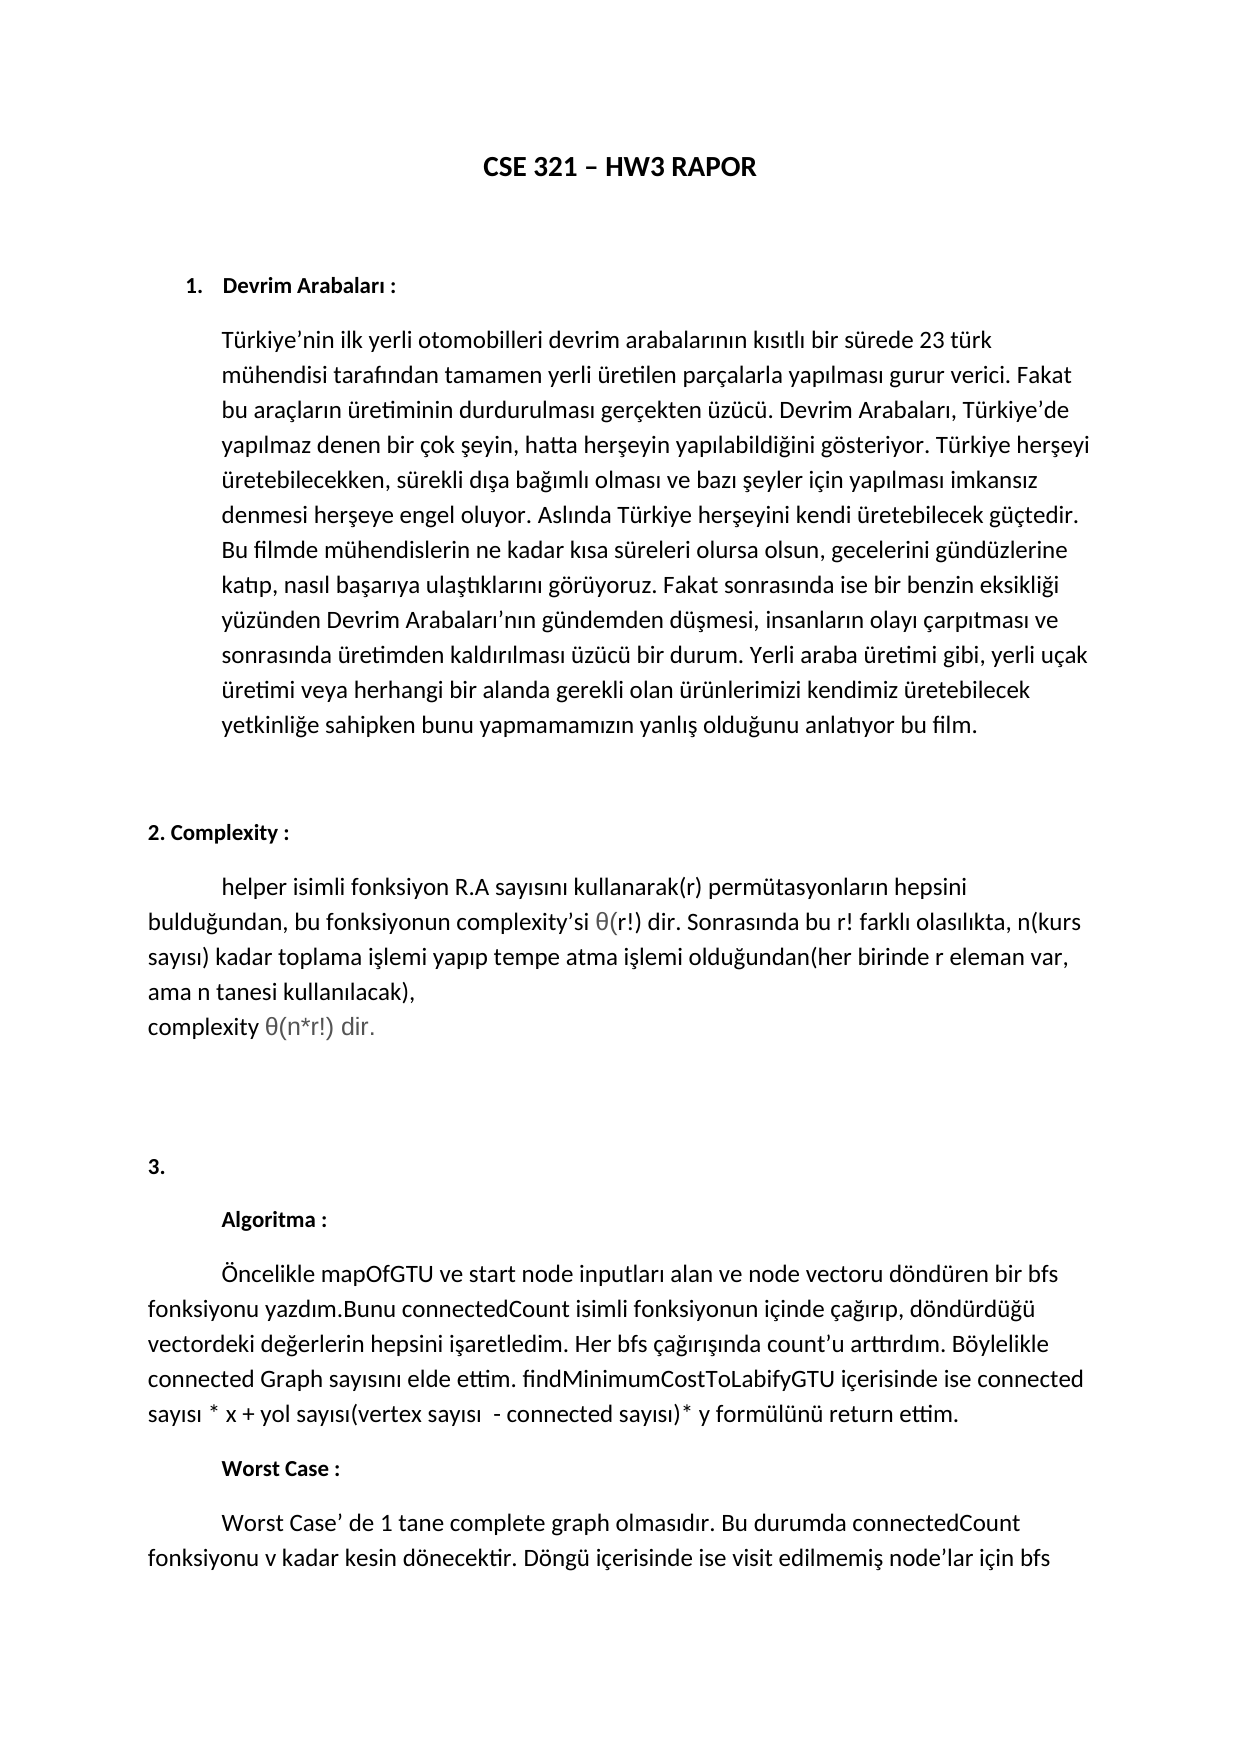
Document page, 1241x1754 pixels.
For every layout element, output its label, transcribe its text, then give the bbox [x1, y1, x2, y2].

text 3. [148, 1120, 1093, 1180]
text Öncelikle mapOfGTU ve start node inputları alan ve node vectoru döndüren bir bfs fonksiyonu yazdım.Bunu connectedCount isimli fonksiyonun içinde çağırıp, döndürdüğü vectordeki değerlerin hepsini işaretledim. Her bfs çağırışında count’u arttırdım. Böylelikle connected Graph sayısını elde ettim. findMinimumCostToLabifyGTU içerisinde ise connected sayısı * x + yol sayısı(vertex sayısı - connected sayısı)* y formülünü return ettim. [148, 1258, 1093, 1429]
text Algoritma : [148, 1205, 1093, 1233]
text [148, 1507, 1093, 1572]
list Devrim Arabaları : [185, 271, 1093, 299]
text Türkiye’nin ilk yerli otomobilleri devrim arabalarının kısıtlı bir sürede 23 türk mühendisi tarafından tamamen yerli üretilen parçalarla yapılması gurur verici. Fakat bu araçların üretiminin durdurulması gerçekten üzücü. Devrim Arabaları, Türkiye’de yapılmaz denen bir çok şeyin, hatta herşeyin yapılabildiğini gösteriyor. Türkiye herşeyi üretebilecekken, sürekli dışa bağımlı olması ve bazı şeyler için yapılması imkansız denmesi herşeye engel oluyor. Aslında Türkiye herşeyini kendi üretebilecek güçtedir. Bu filmde mühendislerin ne kadar kısa süreleri olursa olsun, gecelerini gündüzlerine katıp, nasıl başarıya ulaştıklarını görüyoruz. Fakat sonrasında ise bir benzin eksikliği yüzünden Devrim Arabaları’nın gündemden düşmesi, insanların olayı çarpıtması ve sonrasında üretimden kaldırılması üzücü bir durum. Yerli araba üretimi gibi, yerli uçak üretimi veya herhangi bir alanda gerekli olan ürünlerimizi kendimiz üretebilecek yetkinliğe sahipken bunu yapmamamızın yanlış olduğunu anlatıyor bu film. [221, 324, 1093, 740]
text CSE 321 – HW3 RAPOR [148, 148, 1093, 183]
text helper isimli fonksiyon R.A sayısını kullanarak(r) permütasyonların hepsini bulduğundan, bu fonksiyonun complexity’si θ(r!) dir. Sonrasında bu r! farklı olasılıkta, n(kurs sayısı) kadar toplama işlemi yapıp tempe atma işlemi olduğundan(her birinde r eleman var, ama n tanesi kullanılacak), complexity θ(n*r!) dir. [148, 871, 1093, 1042]
text 2. Complexity : [148, 818, 1093, 846]
text Worst Case : [148, 1454, 1093, 1482]
